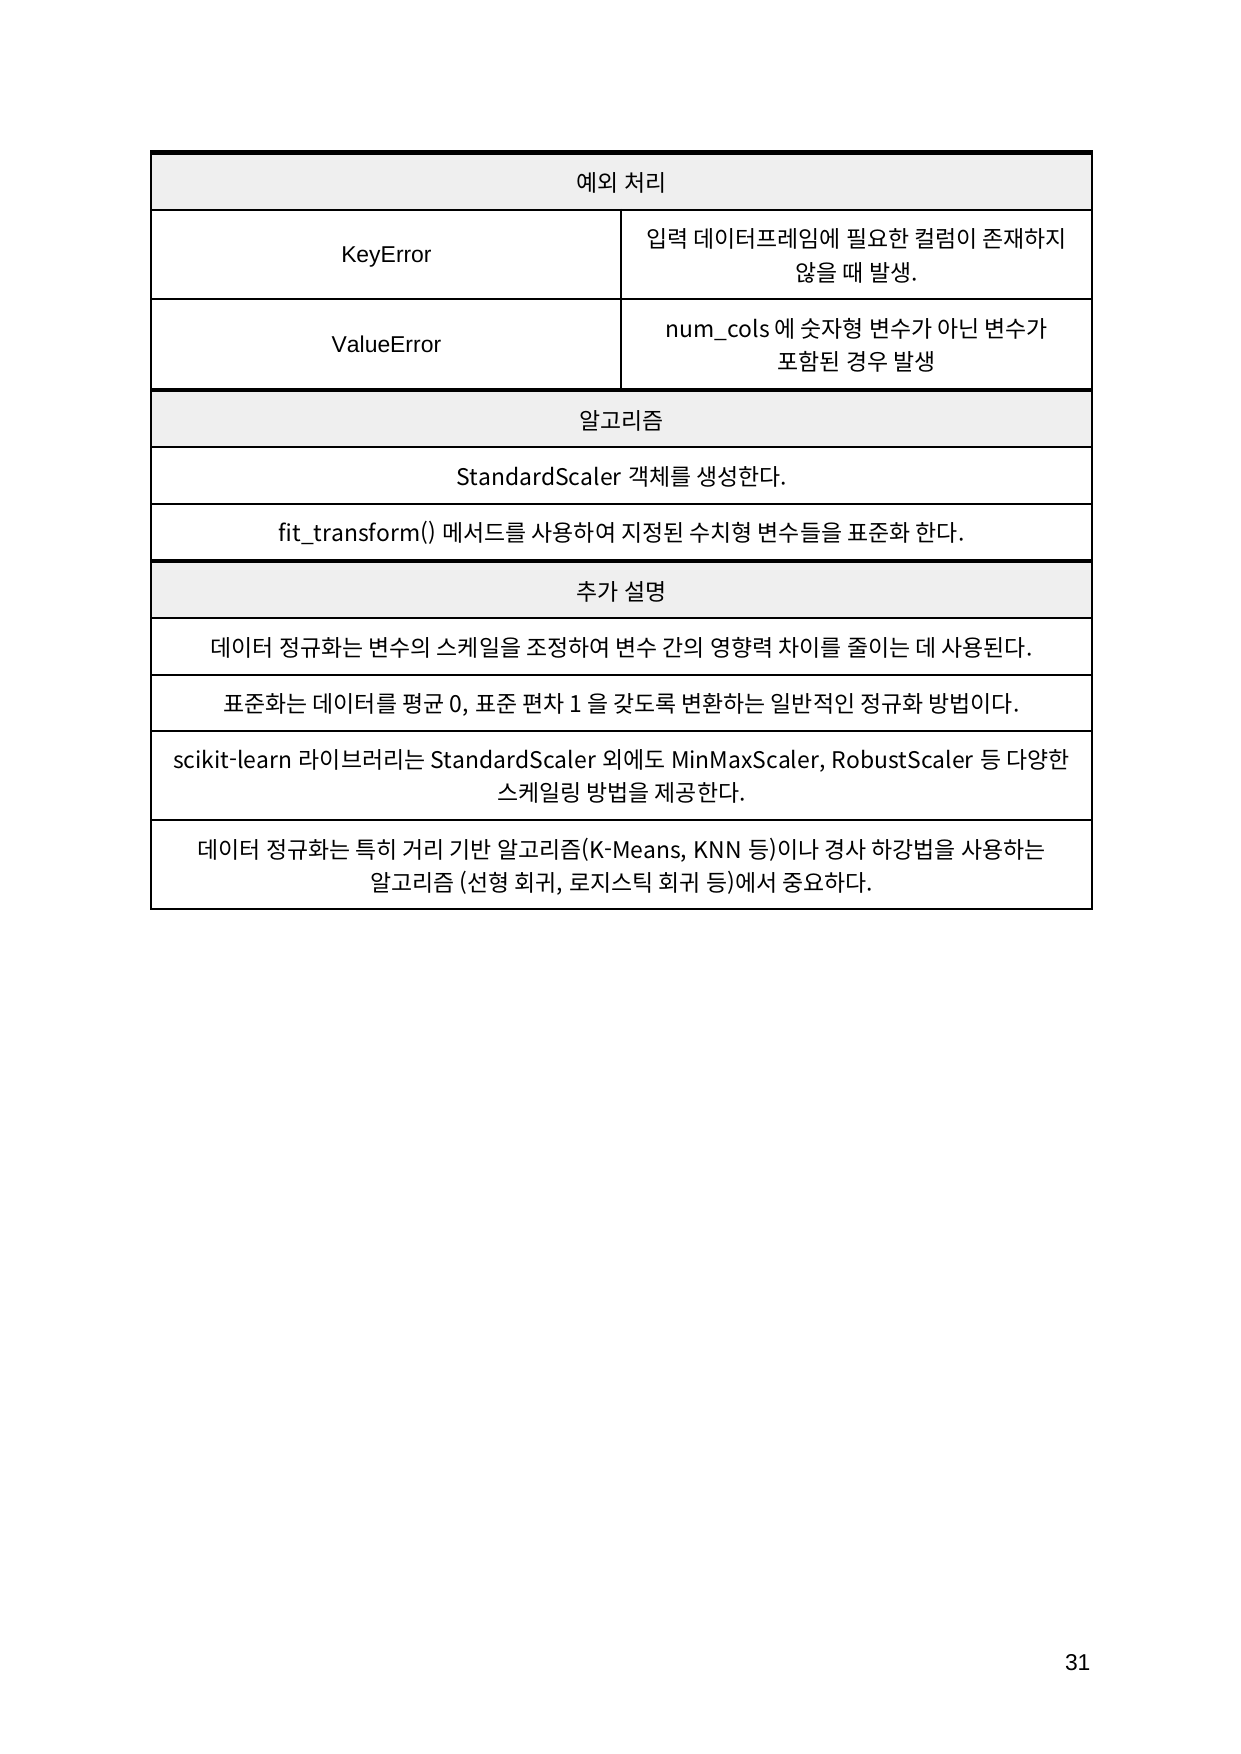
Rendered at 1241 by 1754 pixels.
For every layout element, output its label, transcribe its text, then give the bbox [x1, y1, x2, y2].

table_cell 입력 데이터프레임에 필요한 컬럼이 존재하지 않을 때 발생. [622, 211, 1091, 298]
table_cell 데이터 정규화는 특히 거리 기반 알고리즘(K-Means, KNN 등)이나 경사 하강법을 사용하는 알고리즘 (선형 회귀, 로지스틱 회귀 등)에서 중요하다. [152, 821, 1091, 908]
table_cell 예외 처리 [152, 155, 1091, 209]
table_cell scikit-learn 라이브러리는 StandardScaler 외에도 MinMaxScaler, RobustScaler 등 다양한 스케일링 방법을 제공한다. [152, 732, 1091, 819]
table_cell 표준화는 데이터를 평균 0, 표준 편차 1을 갖도록 변환하는 일반적인 정규화 방법이다. [152, 676, 1091, 729]
table_cell 추가 설명 [152, 563, 1091, 617]
table_cell 알고리즘 [152, 392, 1091, 446]
table_cell num_cols에 숫자형 변수가 아닌 변수가 포함된 경우 발생 [622, 300, 1091, 387]
table_cell 데이터 정규화는 변수의 스케일을 조정하여 변수 간의 영향력 차이를 줄이는 데 사용된다. [152, 619, 1091, 673]
table_cell StandardScaler 객체를 생성한다. [152, 448, 1091, 502]
table_cell ValueError [152, 300, 620, 387]
table_cell KeyError [152, 211, 620, 298]
table_cell fit_transform() 메서드를 사용하여 지정된 수치형 변수들을 표준화 한다. [152, 505, 1091, 558]
